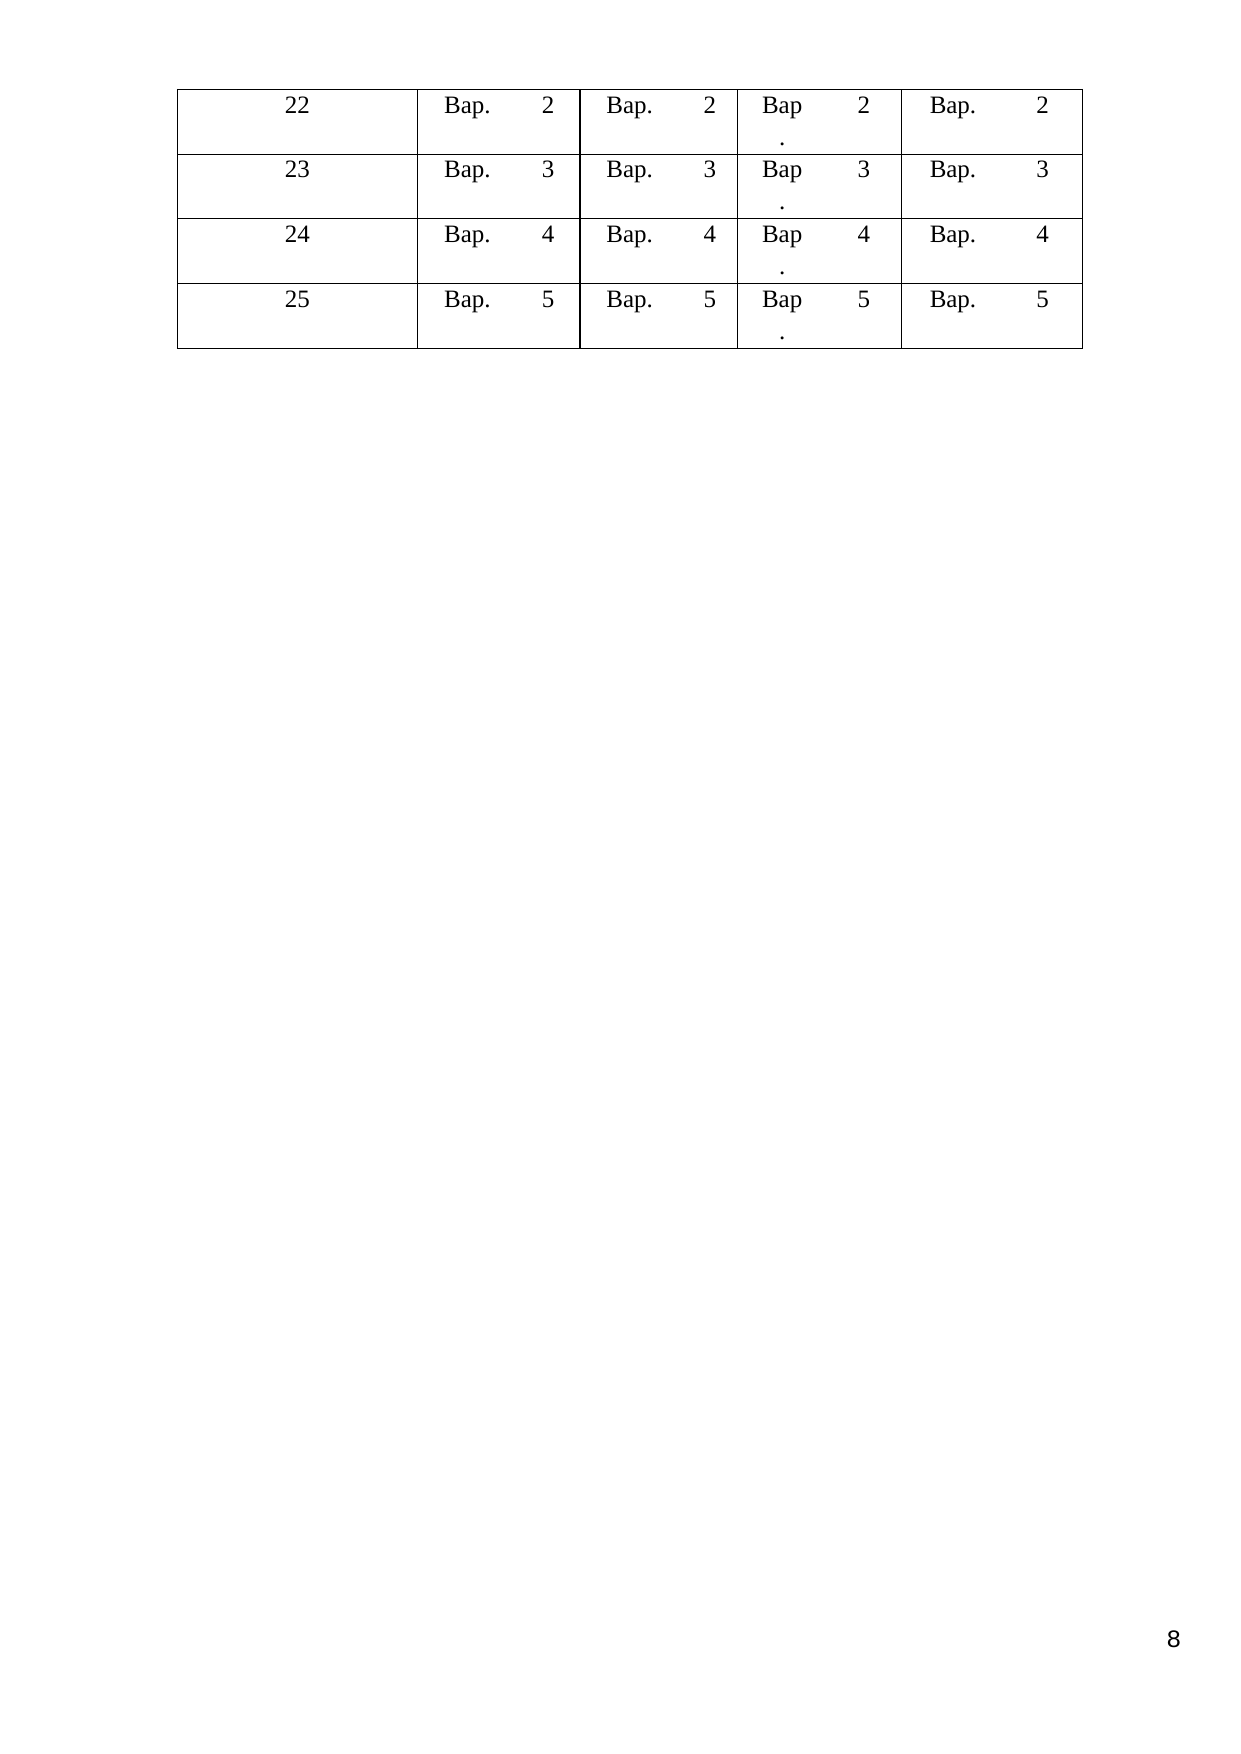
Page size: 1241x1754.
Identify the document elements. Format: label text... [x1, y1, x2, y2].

table_cell 5 [506, 284, 579, 348]
table_cell 3 [993, 155, 1082, 218]
table_cell Вар. [738, 90, 816, 153]
table_cell 25 [178, 284, 417, 348]
table_cell 5 [816, 284, 901, 348]
table_cell Вар. [738, 284, 816, 348]
table_cell Вар. [418, 219, 506, 283]
table_cell 3 [506, 155, 579, 218]
table_cell Вар. [902, 284, 993, 348]
table_cell Вар. [581, 219, 668, 283]
table_cell 3 [816, 155, 901, 218]
table_cell Вар. [902, 219, 993, 283]
table_cell 24 [178, 219, 417, 283]
table_cell 3 [669, 155, 737, 218]
table_cell Вар. [418, 90, 506, 153]
table_cell Вар. [738, 155, 816, 218]
table_cell 2 [816, 90, 901, 153]
table_cell 5 [993, 284, 1082, 348]
table_cell Вар. [581, 155, 668, 218]
table_cell Вар. [902, 155, 993, 218]
table_cell Вар. [581, 90, 668, 153]
table_cell 2 [993, 90, 1082, 153]
table_cell 22 [178, 90, 417, 153]
table_cell 5 [669, 284, 737, 348]
table_cell 4 [669, 219, 737, 283]
table_cell 4 [993, 219, 1082, 283]
table_cell 23 [178, 155, 417, 218]
table_cell Вар. [418, 284, 506, 348]
table_cell Вар. [581, 284, 668, 348]
table_cell 2 [669, 90, 737, 153]
table_cell Вар. [738, 219, 816, 283]
table_cell 4 [816, 219, 901, 283]
table_cell Вар. [418, 155, 506, 218]
table_cell 4 [506, 219, 579, 283]
table_cell Вар. [902, 90, 993, 153]
table_cell 2 [506, 90, 579, 153]
